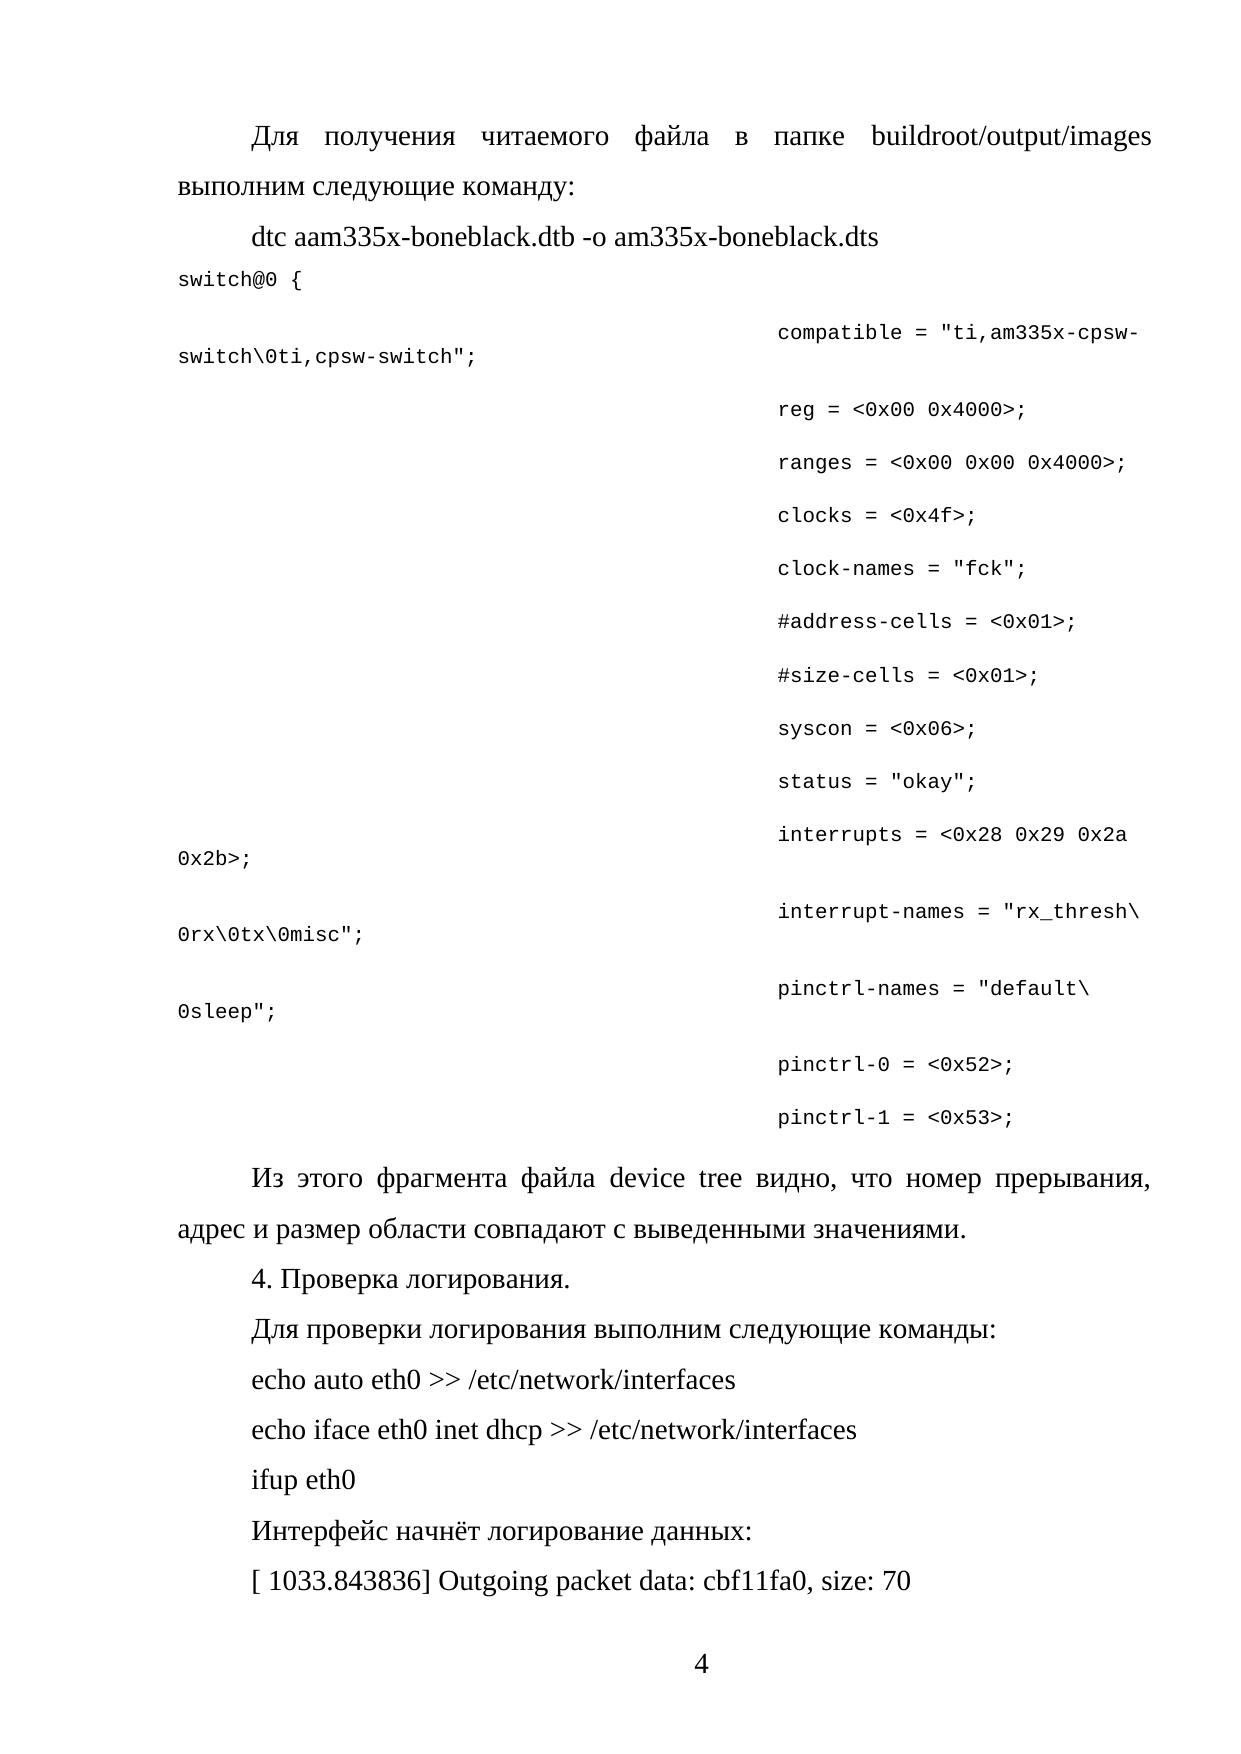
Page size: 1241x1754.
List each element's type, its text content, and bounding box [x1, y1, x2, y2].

text echo auto eth0 >> /etc/network/interfaces [177, 1362, 1152, 1395]
text clocks = <0x4f>; [177, 505, 1152, 529]
text interrupt-names = "rx_thresh\0rx\0tx\0misc"; [177, 901, 1152, 948]
text 4. Проверка логирования. [177, 1261, 1152, 1295]
text Для получения читаемого файла в папке buildroot/output/images выполним следующие команду: [177, 118, 1152, 202]
text interrupts = <0x28 0x29 0x2a 0x2b>; [177, 824, 1152, 871]
text switch@0 { [177, 269, 1152, 293]
text pinctrl-1 = <0x53>; [177, 1107, 1152, 1131]
text #address-cells = <0x01>; [177, 611, 1152, 635]
text echo iface eth0 inet dhcp >> /etc/network/interfaces [177, 1412, 1152, 1446]
text clock-names = "fck"; [177, 558, 1152, 582]
text pinctrl-names = "default\0sleep"; [177, 977, 1152, 1025]
text Из этого фрагмента файла device tree видно, что номер прерывания, адрес и размер области совпадают с выведенными значениями. [177, 1161, 1152, 1244]
text [ 1033.843836] Outgoing packet data: cbf11fa0, size: 70 [177, 1563, 1152, 1597]
text syscon = <0x06>; [177, 718, 1152, 741]
text pinctrl-0 = <0x52>; [177, 1054, 1152, 1078]
text dtc aam335x-boneblack.dtb -o am335x-boneblack.dts [177, 219, 1152, 252]
text reg = <0x00 0x4000>; [177, 399, 1152, 423]
text Интерфейс начнёт логирование данных: [177, 1513, 1152, 1546]
text compatible = "ti,am335x-cpsw-switch\0ti,cpsw-switch"; [177, 322, 1152, 369]
text ifup eth0 [177, 1462, 1152, 1496]
text status = "okay"; [177, 771, 1152, 794]
text Для проверки логирования выполним следующие команды: [177, 1311, 1152, 1345]
text #size-cells = <0x01>; [177, 664, 1152, 688]
text ranges = <0x00 0x00 0x4000>; [177, 452, 1152, 476]
